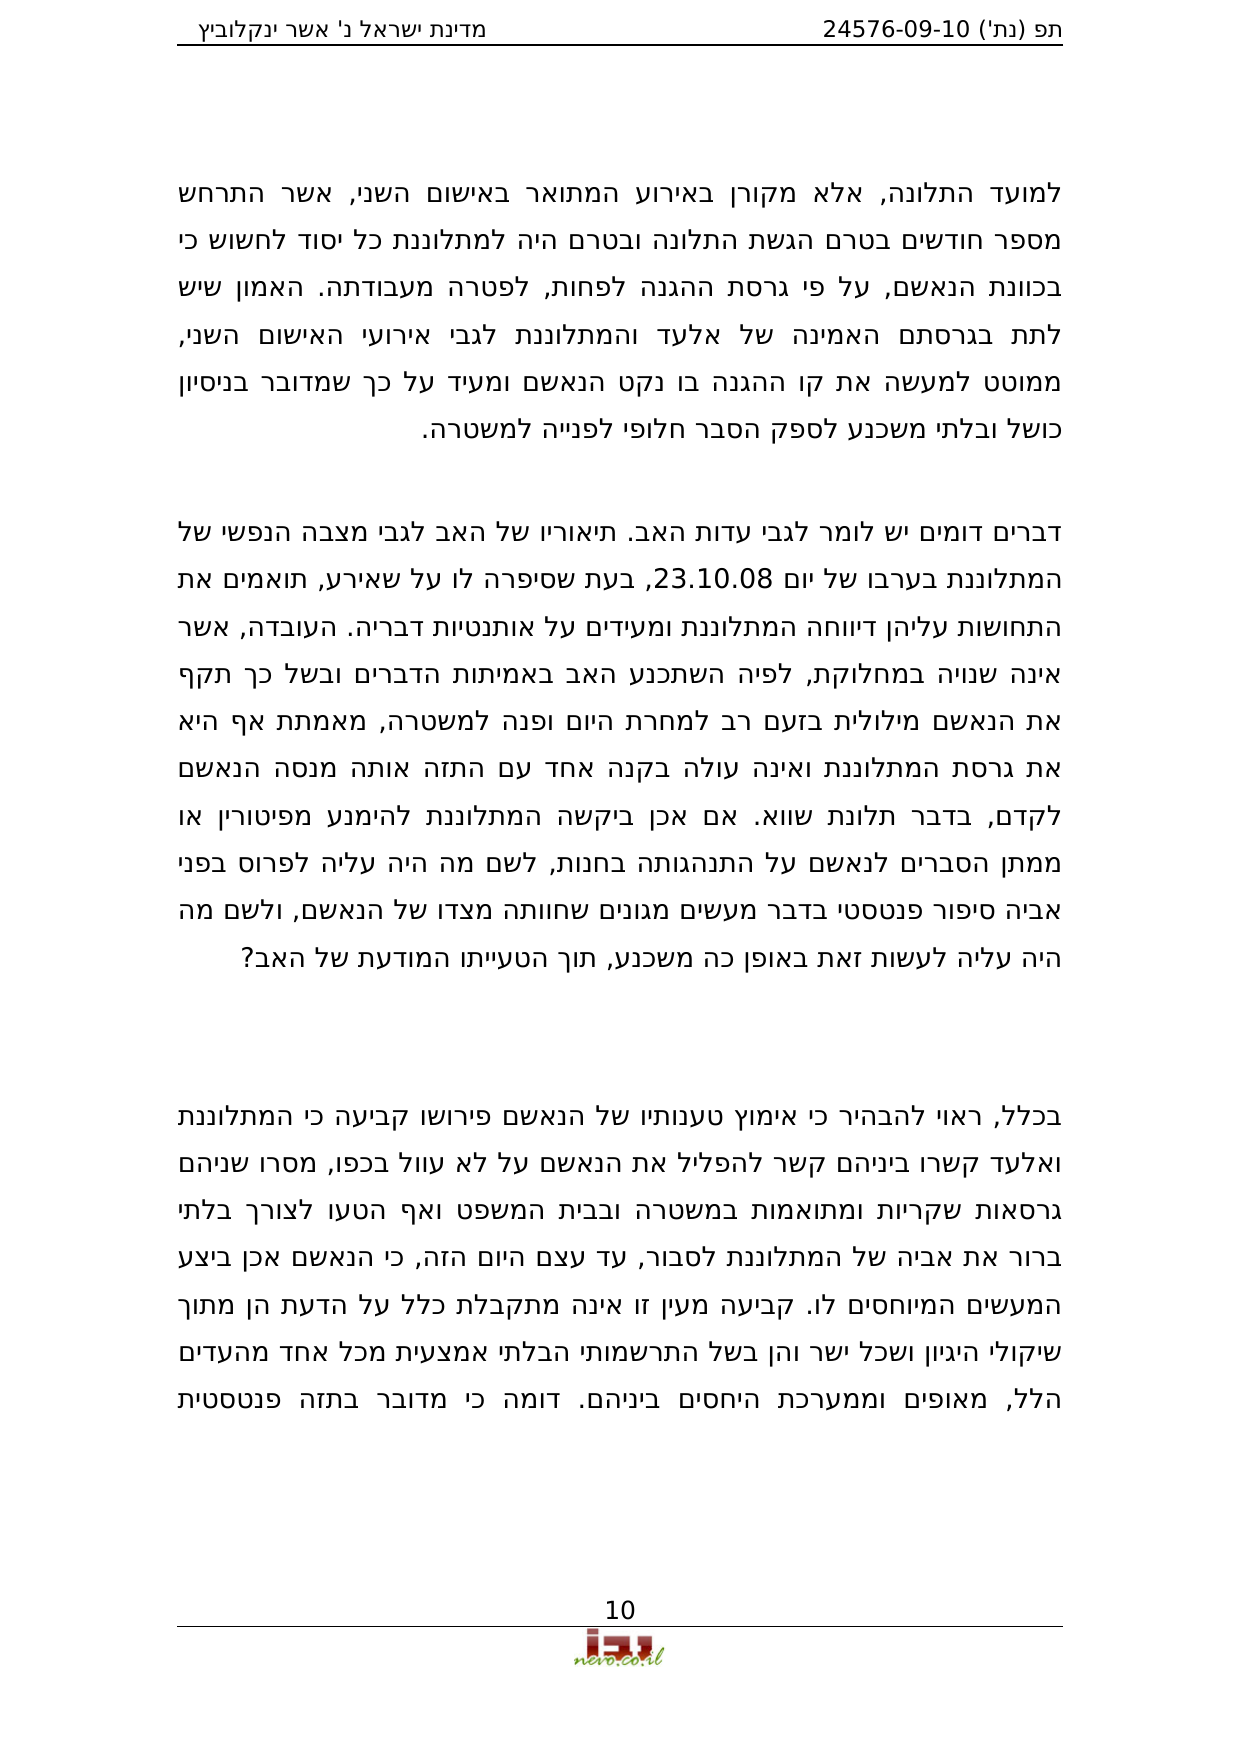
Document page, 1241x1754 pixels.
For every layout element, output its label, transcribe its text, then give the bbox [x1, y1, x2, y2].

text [177, 1100, 1063, 1415]
picture [574, 1628, 666, 1667]
text דברים דומים יש לומר לגבי עדות האב. תיאוריו של האב לגבי מצבה הנפשי של המתלוננת בערבו של יום 23.10.08, בעת שסיפרה לו על שאירע, תואמים את התחושות עליהן דיווחה המתלוננת ומעידים על אותנטיות דבריה. העובדה, אשר אינה שנויה במחלוקת, לפיה השתכנע האב באמיתות הדברים ובשל כך תקף את הנאשם מילולית בזעם רב למחרת היום ופנה למשטרה, מאמתת אף היא את גרסת המתלוננת ואינה עולה בקנה אחד עם התזה אותה מנסה הנאשם לקדם, בדבר תלונת שווא. אם אכן ביקשה המתלוננת להימנע מפיטורין או ממתן הסברים לנאשם על התנהגותה בחנות, לשם מה היה עליה לפרוס בפני אביה סיפור פנטסטי בדבר מעשים מגונים שחוותה מצדו של הנאשם, ולשם מה היה עליה לעשות זאת באופן כה משכנע, תוך הטעייתו המודעת של האב? [177, 516, 1063, 973]
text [177, 177, 1063, 445]
